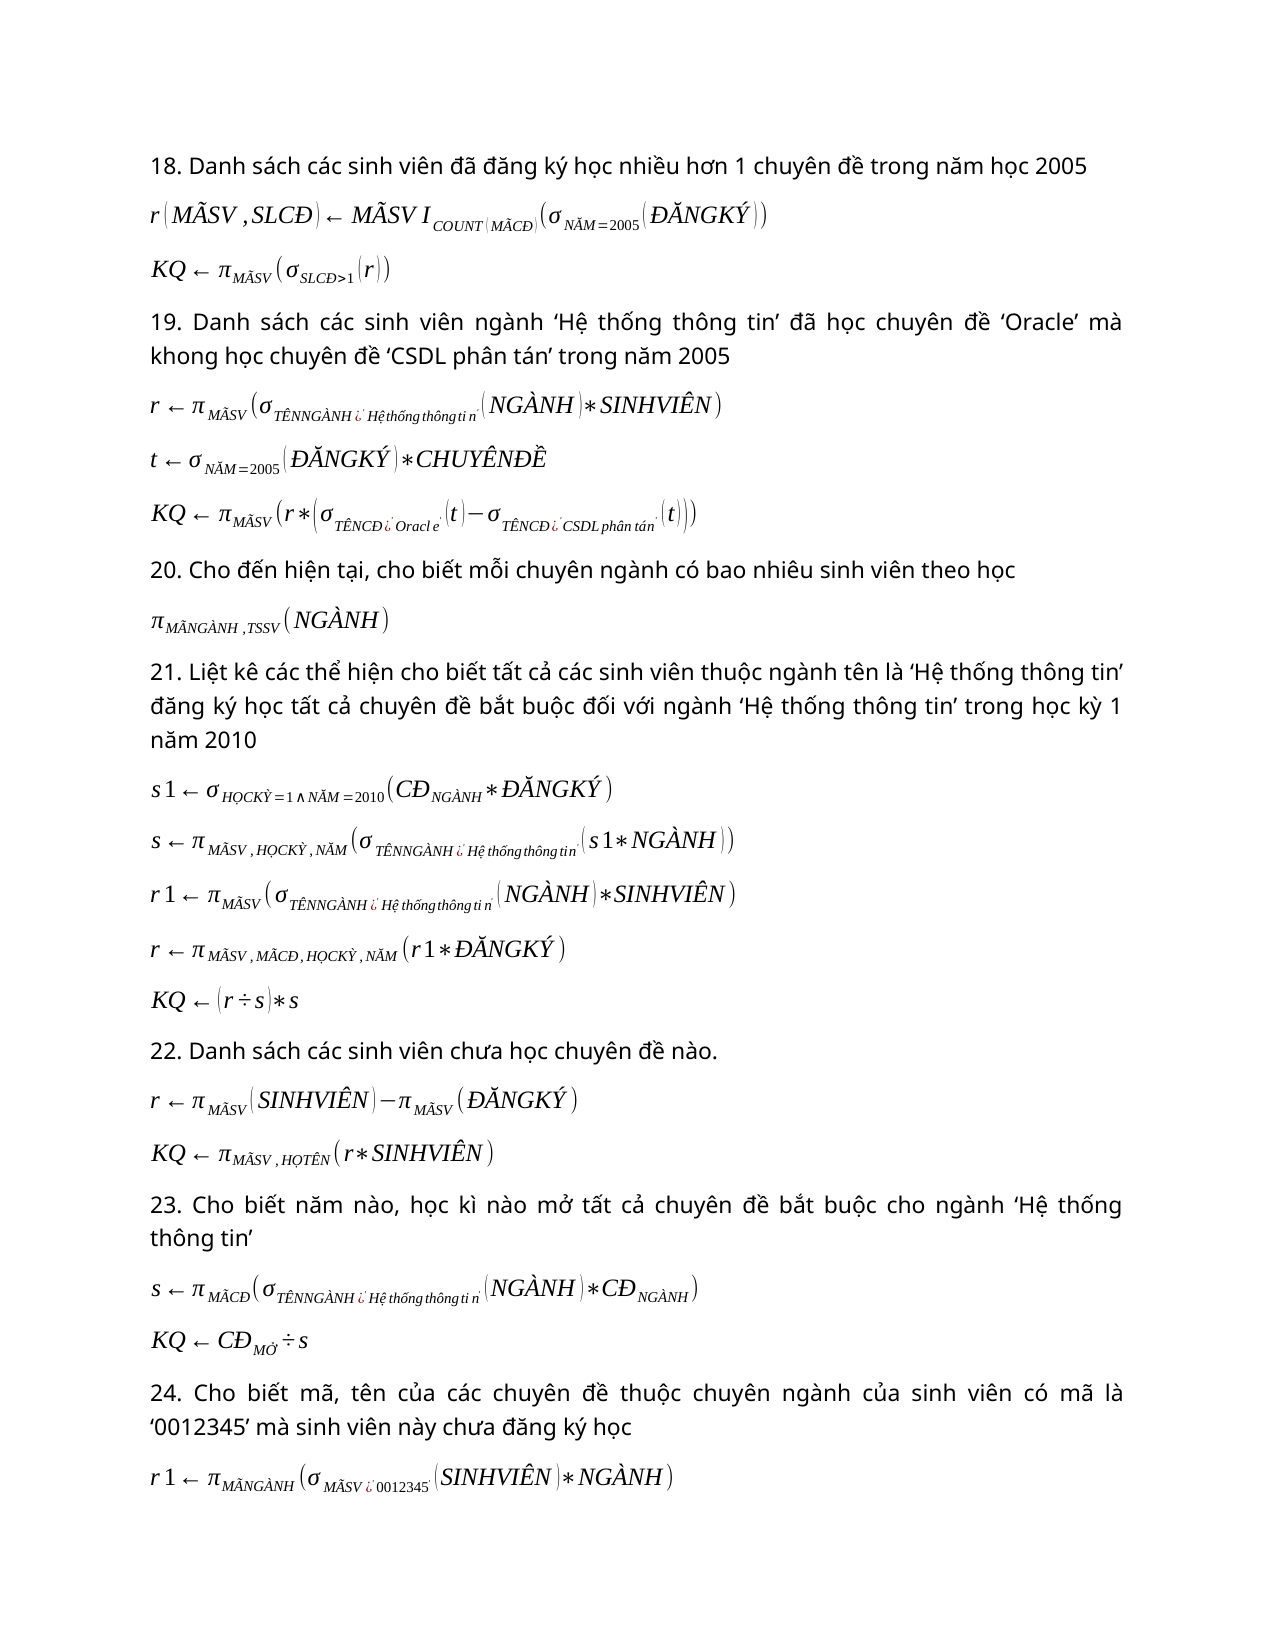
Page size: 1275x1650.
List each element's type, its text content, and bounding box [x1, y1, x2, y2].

text 22. Danh sách các sinh viên chưa học chuyên đề nào. [150, 1035, 1125, 1066]
text 21. Liệt kê các thể hiện cho biết tất cả các sinh viên thuộc ngành tên là ‘Hệ thống thông tin’ đăng ký học tất cả chuyên đề bắt buộc đối với ngành ‘Hệ thống thông tin’ trong học kỳ 1 năm 2010 [150, 656, 1125, 755]
text 23. Cho biết năm nào, học kì nào mở tất cả chuyên đề bắt buộc cho ngành ‘Hệ thống thông tin’ [150, 1188, 1125, 1253]
text 19. Danh sách các sinh viên ngành ‘Hệ thống thông tin’ đã học chuyên đề ‘Oracle’ mà khong học chuyên đề ‘CSDL phân tán’ trong năm 2005 [150, 306, 1125, 371]
text 20. Cho đến hiện tại, cho biết mỗi chuyên ngành có bao nhiêu sinh viên theo học [150, 554, 1125, 586]
text 18. Danh sách các sinh viên đã đăng ký học nhiều hơn 1 chuyên đề trong năm học 2005 [150, 150, 1125, 181]
text 24. Cho biết mã, tên của các chuyên đề thuộc chuyên ngành của sinh viên có mã là ‘0012345’ mà sinh viên này chưa đăng ký học [150, 1377, 1125, 1442]
